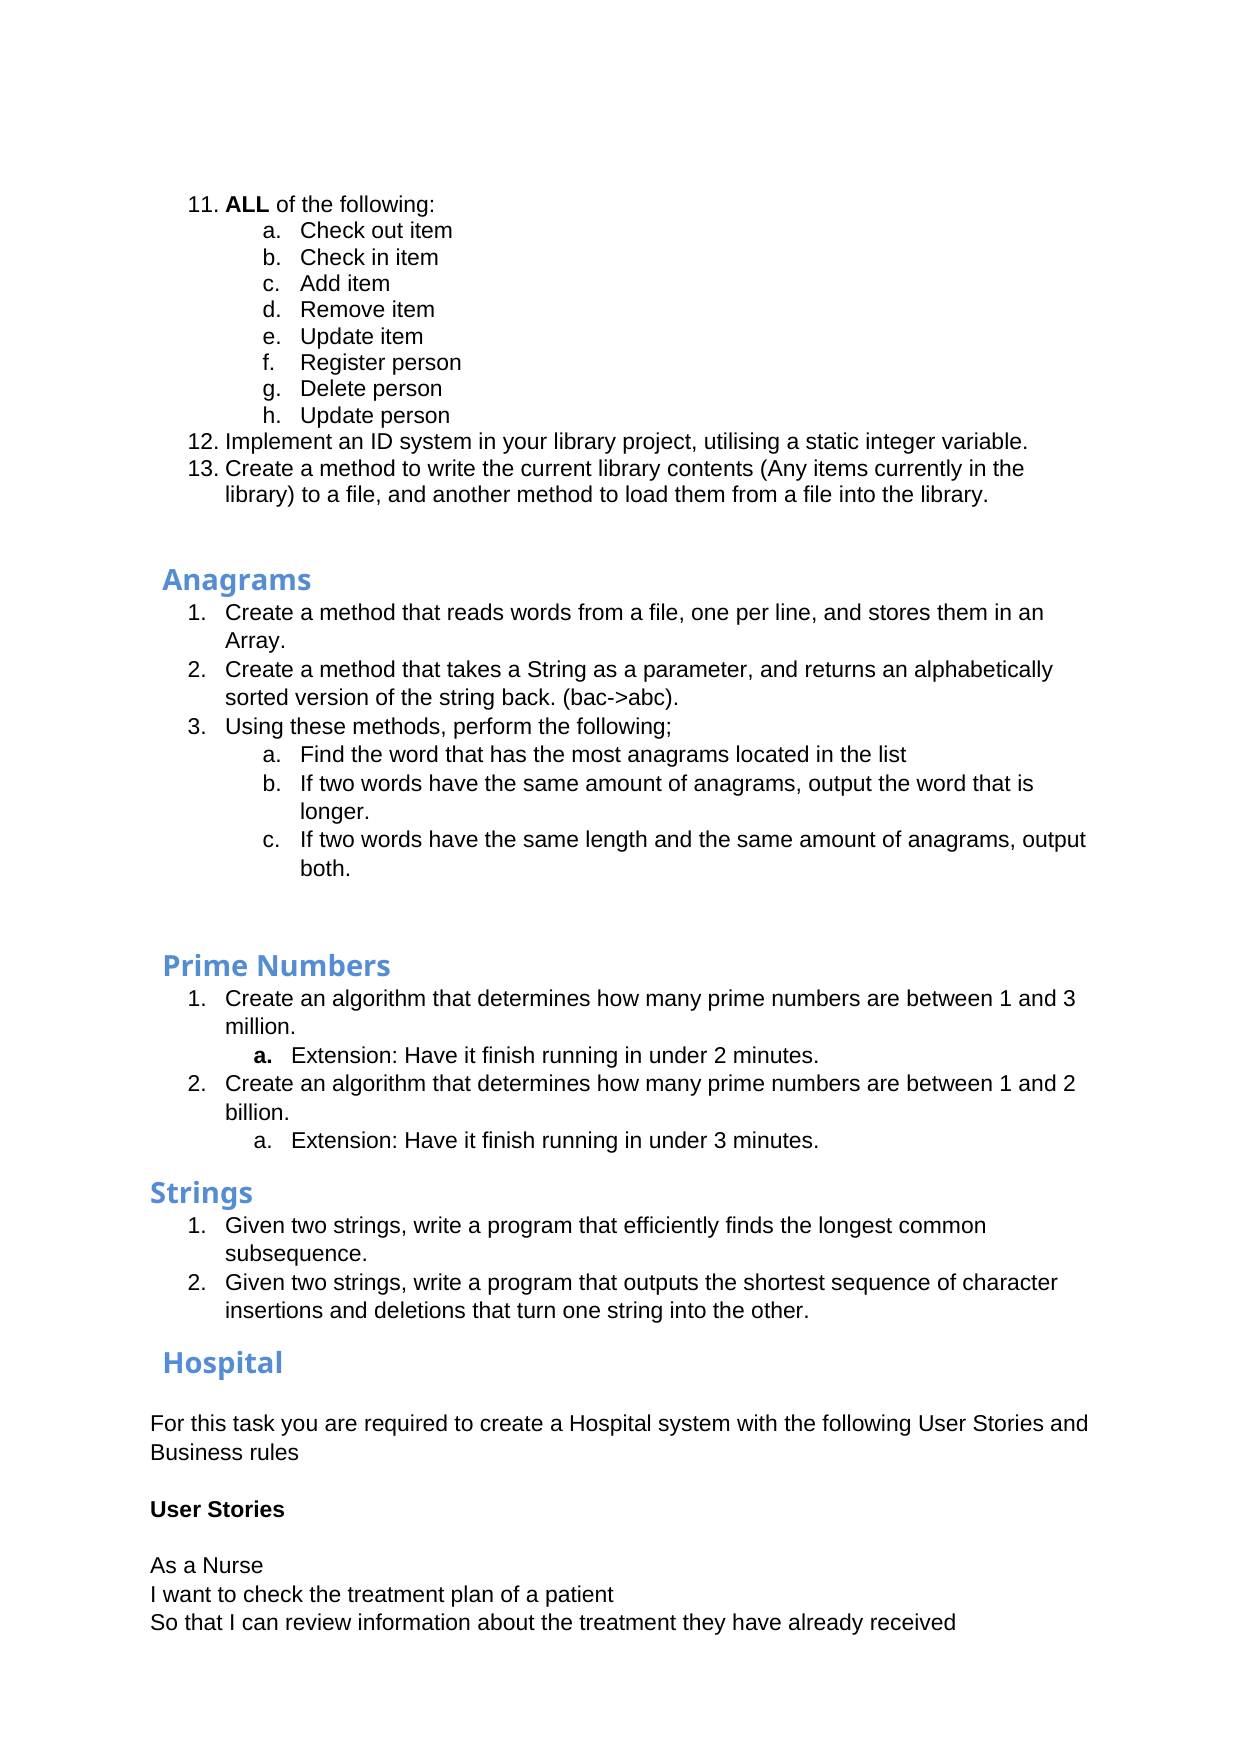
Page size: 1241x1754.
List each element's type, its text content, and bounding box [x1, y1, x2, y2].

list Delete person [262, 375, 1090, 402]
list Register person [262, 349, 1090, 375]
text So that I can review information about the treatment they have already received [150, 1609, 1090, 1636]
list Create an algorithm that determines how many prime numbers are between 1 and 3 million. [187, 985, 1090, 1039]
list Given two strings, write a program that efficiently finds the longest common subsequence. [187, 1212, 1090, 1266]
list Check out item [262, 217, 1090, 244]
list Create an algorithm that determines how many prime numbers are between 1 and 2 billion. [187, 1070, 1090, 1125]
list Remove item [262, 296, 1090, 323]
subtitle Prime Numbers [162, 945, 1090, 985]
list Using these methods, perform the following; [187, 713, 1090, 739]
list Find the word that has the most anagrams located in the list [262, 741, 1090, 767]
text As a Nurse [150, 1552, 1090, 1579]
list Add item [262, 270, 1090, 296]
list Extension: Have it finish running in under 2 minutes. [253, 1042, 1090, 1068]
list Implement an ID system in your library project, utilising a static integer variable. [187, 428, 1090, 454]
text For this task you are required to create a Hospital system with the following User Stories and Business rules [150, 1410, 1090, 1465]
list Create a method that reads words from a file, one per line, and stores them in an Array. [187, 599, 1090, 654]
list Given two strings, write a program that outputs the shortest sequence of character insertions and deletions that turn one string into the other. [187, 1268, 1090, 1323]
list Update item [262, 323, 1090, 349]
list If two words have the same amount of anagrams, output the word that is longer. [262, 769, 1090, 824]
subtitle Anagrams [162, 559, 1090, 599]
list Extension: Have it finish running in under 3 minutes. [253, 1127, 1090, 1153]
list Create a method to write the current library contents (Any items currently in the library) to a file, and another method to load them from a file into the library. [187, 454, 1090, 507]
text I want to check the treatment plan of a patient [150, 1581, 1090, 1607]
list Update person [262, 402, 1090, 428]
text User Stories [150, 1496, 1090, 1522]
subtitle Hospital [162, 1342, 1090, 1382]
list ALL of the following: [187, 191, 1090, 217]
list Check in item [262, 244, 1090, 270]
list If two words have the same length and the same amount of anagrams, output both. [262, 826, 1090, 881]
list Create a method that takes a String as a parameter, and returns an alphabetically sorted version of the string back. (bac->abc). [187, 656, 1090, 711]
subtitle Strings [150, 1172, 1090, 1212]
